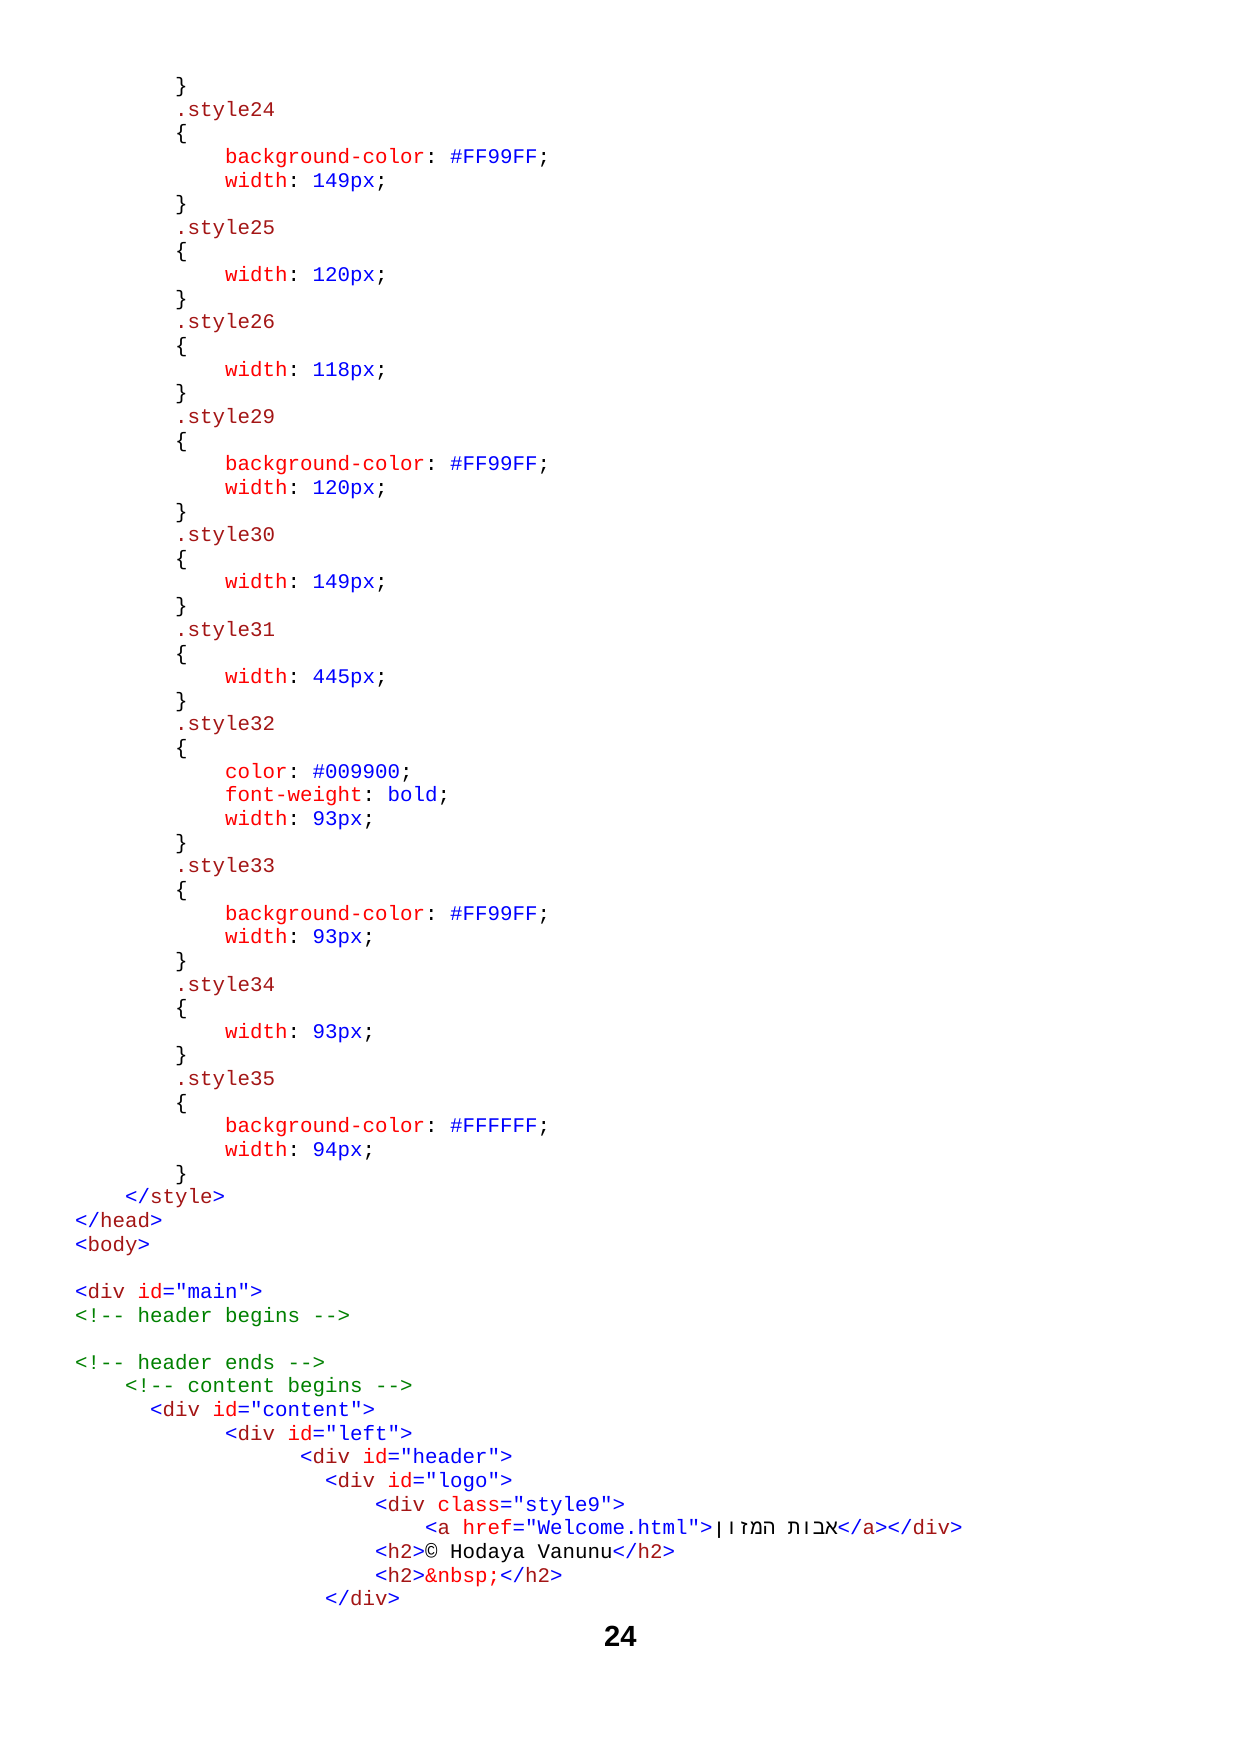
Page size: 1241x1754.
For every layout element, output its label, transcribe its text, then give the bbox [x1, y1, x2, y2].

text <div id="logo"> [75, 1470, 1165, 1494]
text { [75, 1092, 1165, 1115]
text { [75, 642, 1165, 666]
text <div id="left"> [75, 1423, 1165, 1446]
text width: 93px; [75, 1021, 1165, 1044]
text .style26 [75, 311, 1165, 335]
text width: 93px; [75, 808, 1165, 832]
text <!-- header ends --> [75, 1352, 1165, 1376]
text .style34 [75, 973, 1165, 997]
text .style33 [75, 855, 1165, 879]
text } [75, 501, 1165, 524]
text .style25 [75, 217, 1165, 241]
text <div class="style9"> [75, 1494, 1165, 1517]
text .style24 [75, 99, 1165, 122]
text </div> [75, 1588, 1165, 1612]
text <h2>© Hodaya Vanunu</h2> [75, 1541, 1165, 1565]
text .style30 [75, 524, 1165, 548]
text } [75, 288, 1165, 311]
text } [75, 382, 1165, 406]
text .style35 [75, 1068, 1165, 1092]
text width: 120px; [75, 264, 1165, 288]
text <body> [75, 1234, 1165, 1257]
text { [75, 879, 1165, 903]
text </style> [75, 1186, 1165, 1210]
text .style31 [75, 619, 1165, 642]
text background-color: #FF99FF; [75, 453, 1165, 477]
text </head> [75, 1210, 1165, 1234]
text } [75, 832, 1165, 855]
text background-color: #FF99FF; [75, 146, 1165, 169]
text } [75, 1044, 1165, 1068]
text { [75, 335, 1165, 359]
text width: 149px; [75, 572, 1165, 595]
text width: 118px; [75, 359, 1165, 382]
text { [75, 430, 1165, 453]
text <h2>&nbsp;</h2> [75, 1565, 1165, 1588]
text width: 149px; [75, 169, 1165, 193]
text <a href="Welcome.html">אבות המזון</a></div> [75, 1517, 1165, 1541]
text .style29 [75, 406, 1165, 430]
text background-color: #FF99FF; [75, 903, 1165, 926]
text { [75, 122, 1165, 146]
text } [75, 950, 1165, 973]
text <!-- header begins --> [75, 1304, 1165, 1328]
text <div id="content"> [75, 1399, 1165, 1423]
text } [75, 75, 1165, 99]
text { [75, 737, 1165, 761]
text width: 445px; [75, 666, 1165, 690]
text .style32 [75, 713, 1165, 737]
text <div id="main"> [75, 1281, 1165, 1304]
text background-color: #FFFFFF; [75, 1115, 1165, 1139]
text { [75, 241, 1165, 264]
text { [75, 997, 1165, 1021]
text font-weight: bold; [75, 784, 1165, 808]
text } [75, 690, 1165, 713]
text width: 120px; [75, 477, 1165, 501]
text } [75, 193, 1165, 217]
text <div id="header"> [75, 1446, 1165, 1470]
text width: 93px; [75, 926, 1165, 950]
text <!-- content begins --> [75, 1376, 1165, 1399]
text } [75, 1163, 1165, 1186]
text width: 94px; [75, 1139, 1165, 1163]
text color: #009900; [75, 761, 1165, 784]
text } [75, 595, 1165, 619]
text { [75, 548, 1165, 572]
